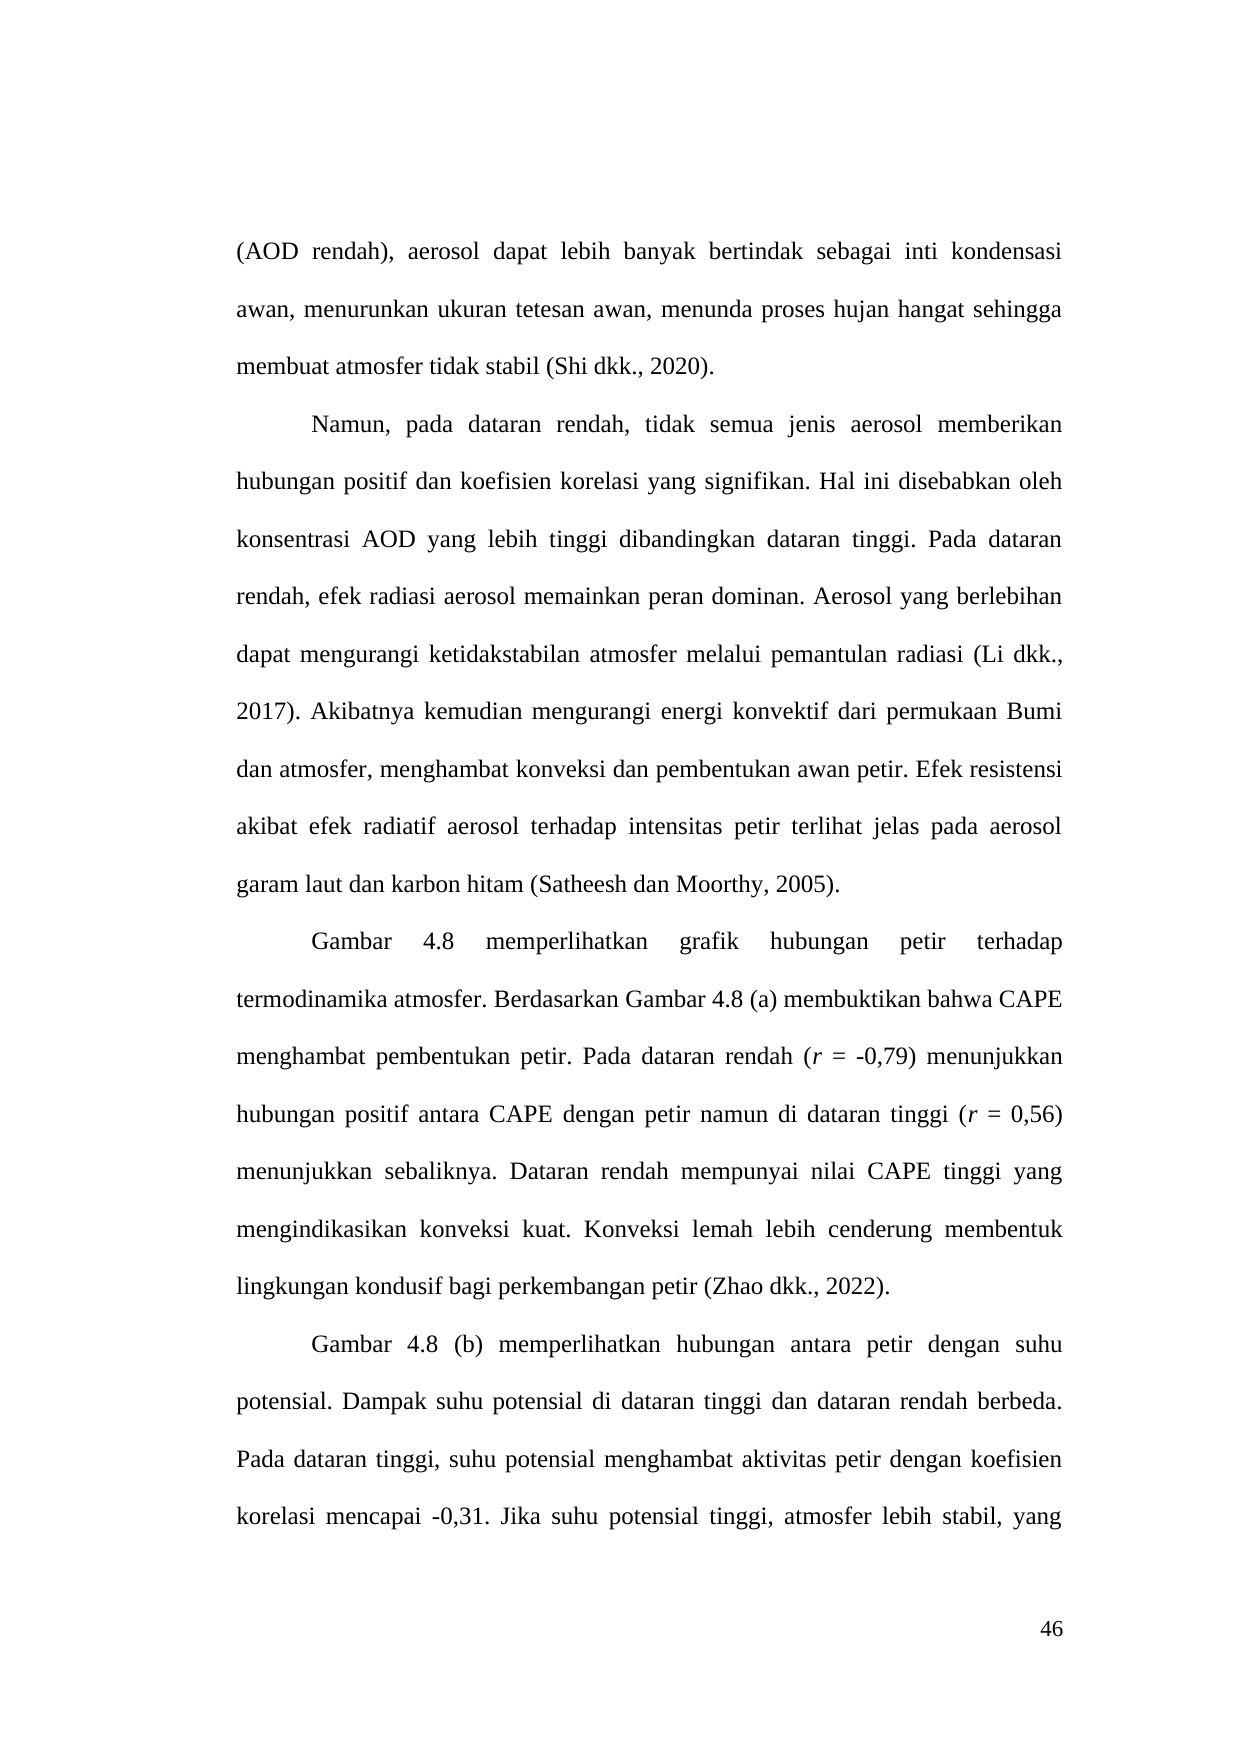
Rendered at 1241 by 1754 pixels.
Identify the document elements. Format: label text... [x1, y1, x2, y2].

text Namun, pada dataran rendah, tidak semua jenis aerosol memberikan hubungan positif dan koefisien korelasi yang signifikan. Hal ini disebabkan oleh konsentrasi AOD yang lebih tinggi dibandingkan dataran tinggi. Pada dataran rendah, efek radiasi aerosol memainkan peran dominan. Aerosol yang berlebihan dapat mengurangi ketidakstabilan atmosfer melalui pemantulan radiasi (Li dkk., 2017). Akibatnya kemudian mengurangi energi konvektif dari permukaan Bumi dan atmosfer, menghambat konveksi dan pembentukan awan petir. Efek resistensi akibat efek radiatif aerosol terhadap intensitas petir terlihat jelas pada aerosol garam laut dan karbon hitam (Satheesh dan Moorthy, 2005). [236, 409, 1063, 897]
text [236, 1329, 1063, 1530]
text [236, 236, 1063, 380]
text Gambar 4.8 memperlihatkan grafik hubungan petir terhadap termodinamika atmosfer. Berdasarkan Gambar 4.8 (a) membuktikan bahwa CAPE menghambat pembentukan petir. Pada dataran rendah (r = -0,79) menunjukkan hubungan positif antara CAPE dengan petir namun di dataran tinggi (r = 0,56) menunjukkan sebaliknya. Dataran rendah mempunyai nilai CAPE tinggi yang mengindikasikan konveksi kuat. Konveksi lemah lebih cenderung membentuk lingkungan kondusif bagi perkembangan petir (Zhao dkk., 2022). [236, 926, 1063, 1300]
